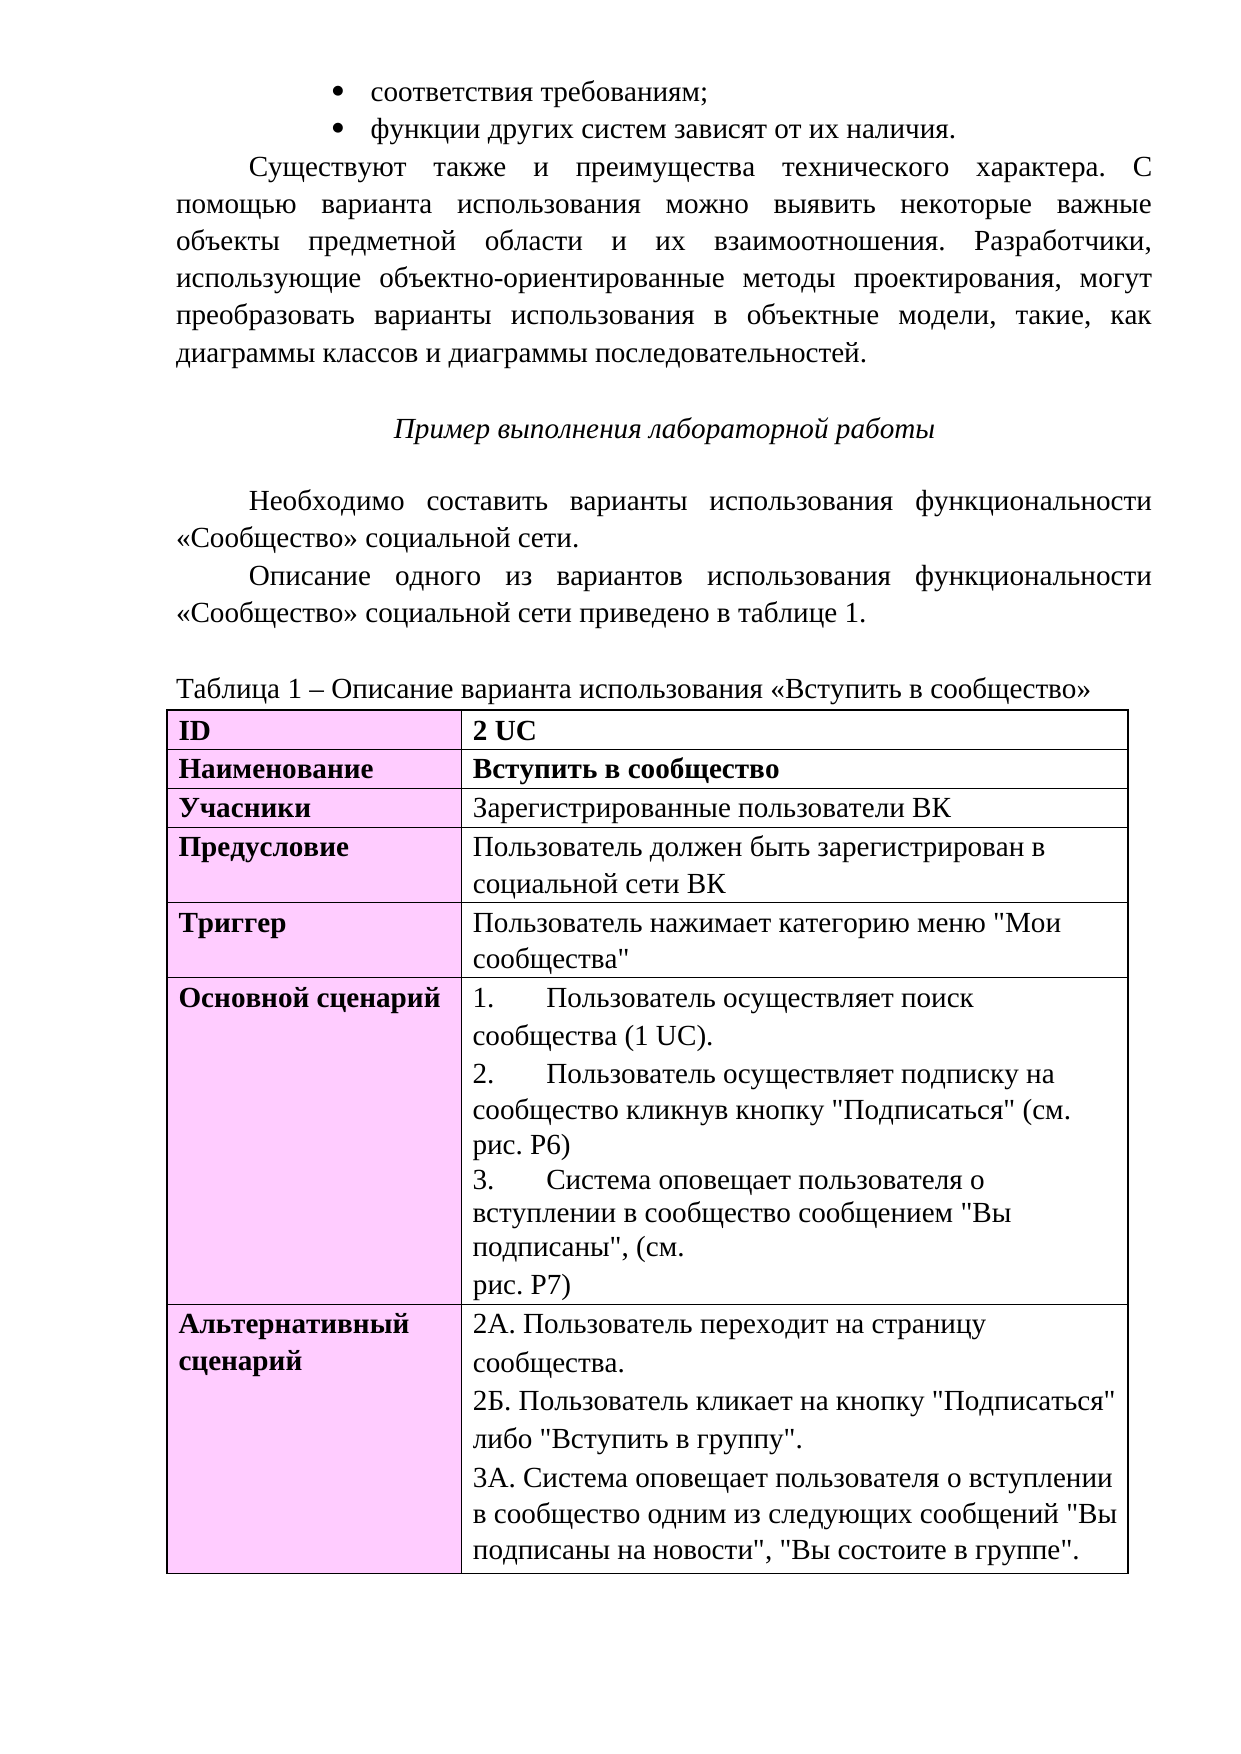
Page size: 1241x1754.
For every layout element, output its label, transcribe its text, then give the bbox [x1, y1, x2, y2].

subtitle Пример выполнения лабораторной работы [251, 411, 1078, 444]
table_cell Альтернативный сценарий [168, 1305, 461, 1573]
table_cell Пользователь осуществляет поиск сообщества (1 UС). Пользователь осуществляет подписку на сообщество кликнув кнопку "Подписаться" (см. рис. Р6) Система оповещает пользователя о вступлении в сообщество сообщением "Вы подписаны", (см. рис. Р7) [462, 978, 1127, 1304]
table_cell Вступить в сообщество [462, 750, 1127, 788]
table_cell Основной сценарий [168, 978, 461, 1304]
text Описание одного из вариантов использования функциональности «Сообщество» социальной сети приведено в таблице 1. [176, 558, 1152, 629]
table_cell 2А. Пользователь переходит на страницу сообщества. 2Б. Пользователь кликает на кнопку "Подписаться" либо "Вступить в группу". 3А. Система оповещает пользователя о вступлении в сообщество одним из следующих сообщений "Вы подписаны на новости", "Вы состоите в группе". [462, 1305, 1127, 1573]
text Существуют также и преимущества технического характера. С помощью варианта использования можно выявить некоторые важные объекты предметной области и их взаимоотношения. Разработчики, использующие объектно-ориентированные методы проектирования, могут преобразовать варианты использования в объектные модели, такие, как диаграммы классов и диаграммы последовательностей. [176, 149, 1152, 368]
table_cell Пользователь нажимает категорию меню "Мои сообщества" [462, 903, 1127, 977]
table_cell Пользователь должен быть зарегистрирован в социальной сети ВК [462, 828, 1127, 902]
table_cell Предусловие [168, 828, 461, 902]
list функции других систем зависят от их наличия. [333, 111, 1152, 145]
list соответствия требованиям; [333, 74, 1152, 107]
table_cell Триггер [168, 903, 461, 977]
text Таблица 1 – Описание варианта использования «Вступить в сообщество» [176, 671, 1152, 705]
table_cell Учасники [168, 789, 461, 827]
table_cell Наименование [168, 750, 461, 788]
text Необходимо составить варианты использования функциональности «Сообщество» социальной сети. [176, 483, 1152, 554]
table_header ID [168, 711, 461, 749]
table_cell Зарегистрированные пользователи ВК [462, 789, 1127, 827]
table_header 2 UC [462, 711, 1127, 749]
